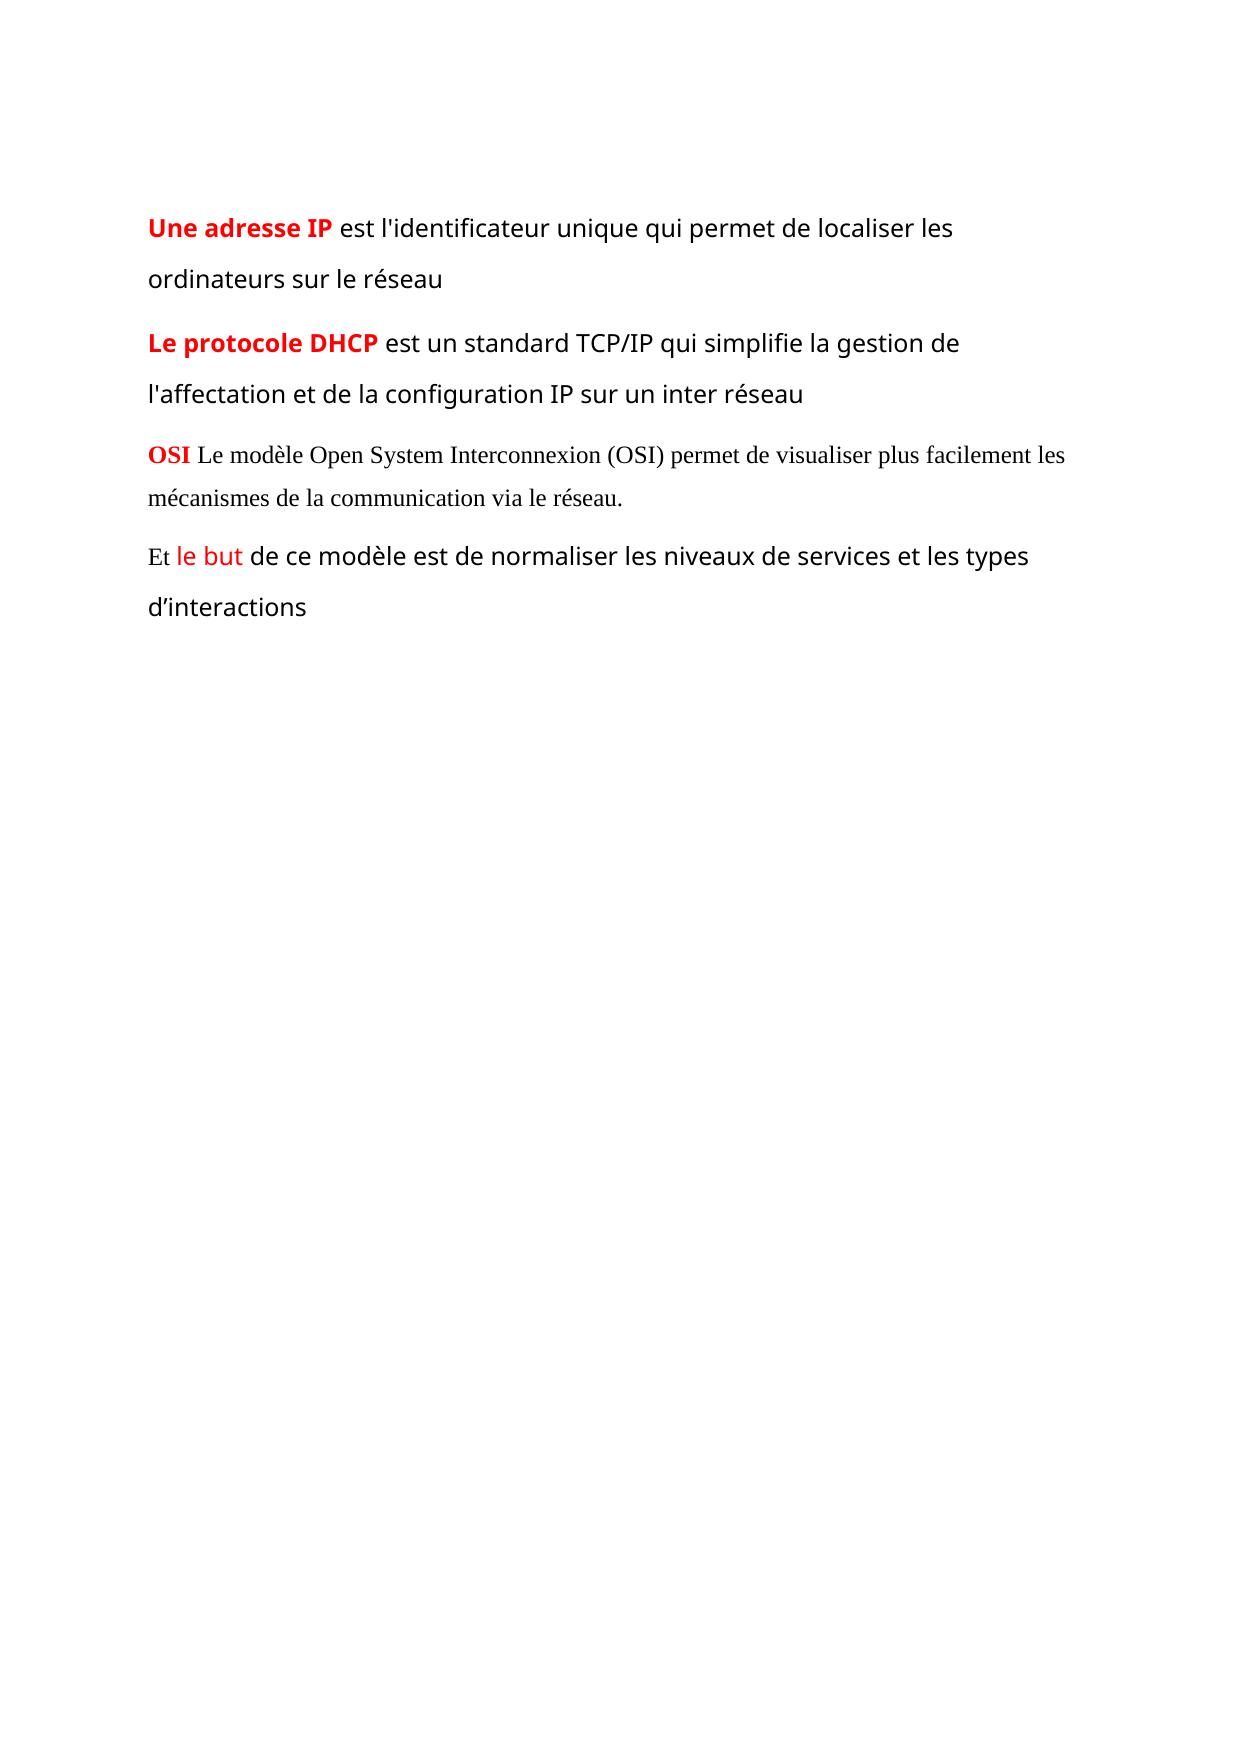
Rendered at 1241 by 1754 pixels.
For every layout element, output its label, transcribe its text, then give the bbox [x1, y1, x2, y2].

text Une adresse IP est l'identificateur unique qui permet de localiser les ordinateurs sur le réseau [148, 211, 1093, 296]
text Le protocole DHCP est un standard TCP/IP qui simplifie la gestion de l'affectation et de la configuration IP sur un inter réseau [148, 326, 1093, 411]
text OSI Le modèle Open System Interconnexion (OSI) permet de visualiser plus facilement les mécanismes de la communication via le réseau. [148, 440, 1093, 512]
text Et le but de ce modèle est de normaliser les niveaux de services et les types d’interactions [148, 539, 1093, 624]
